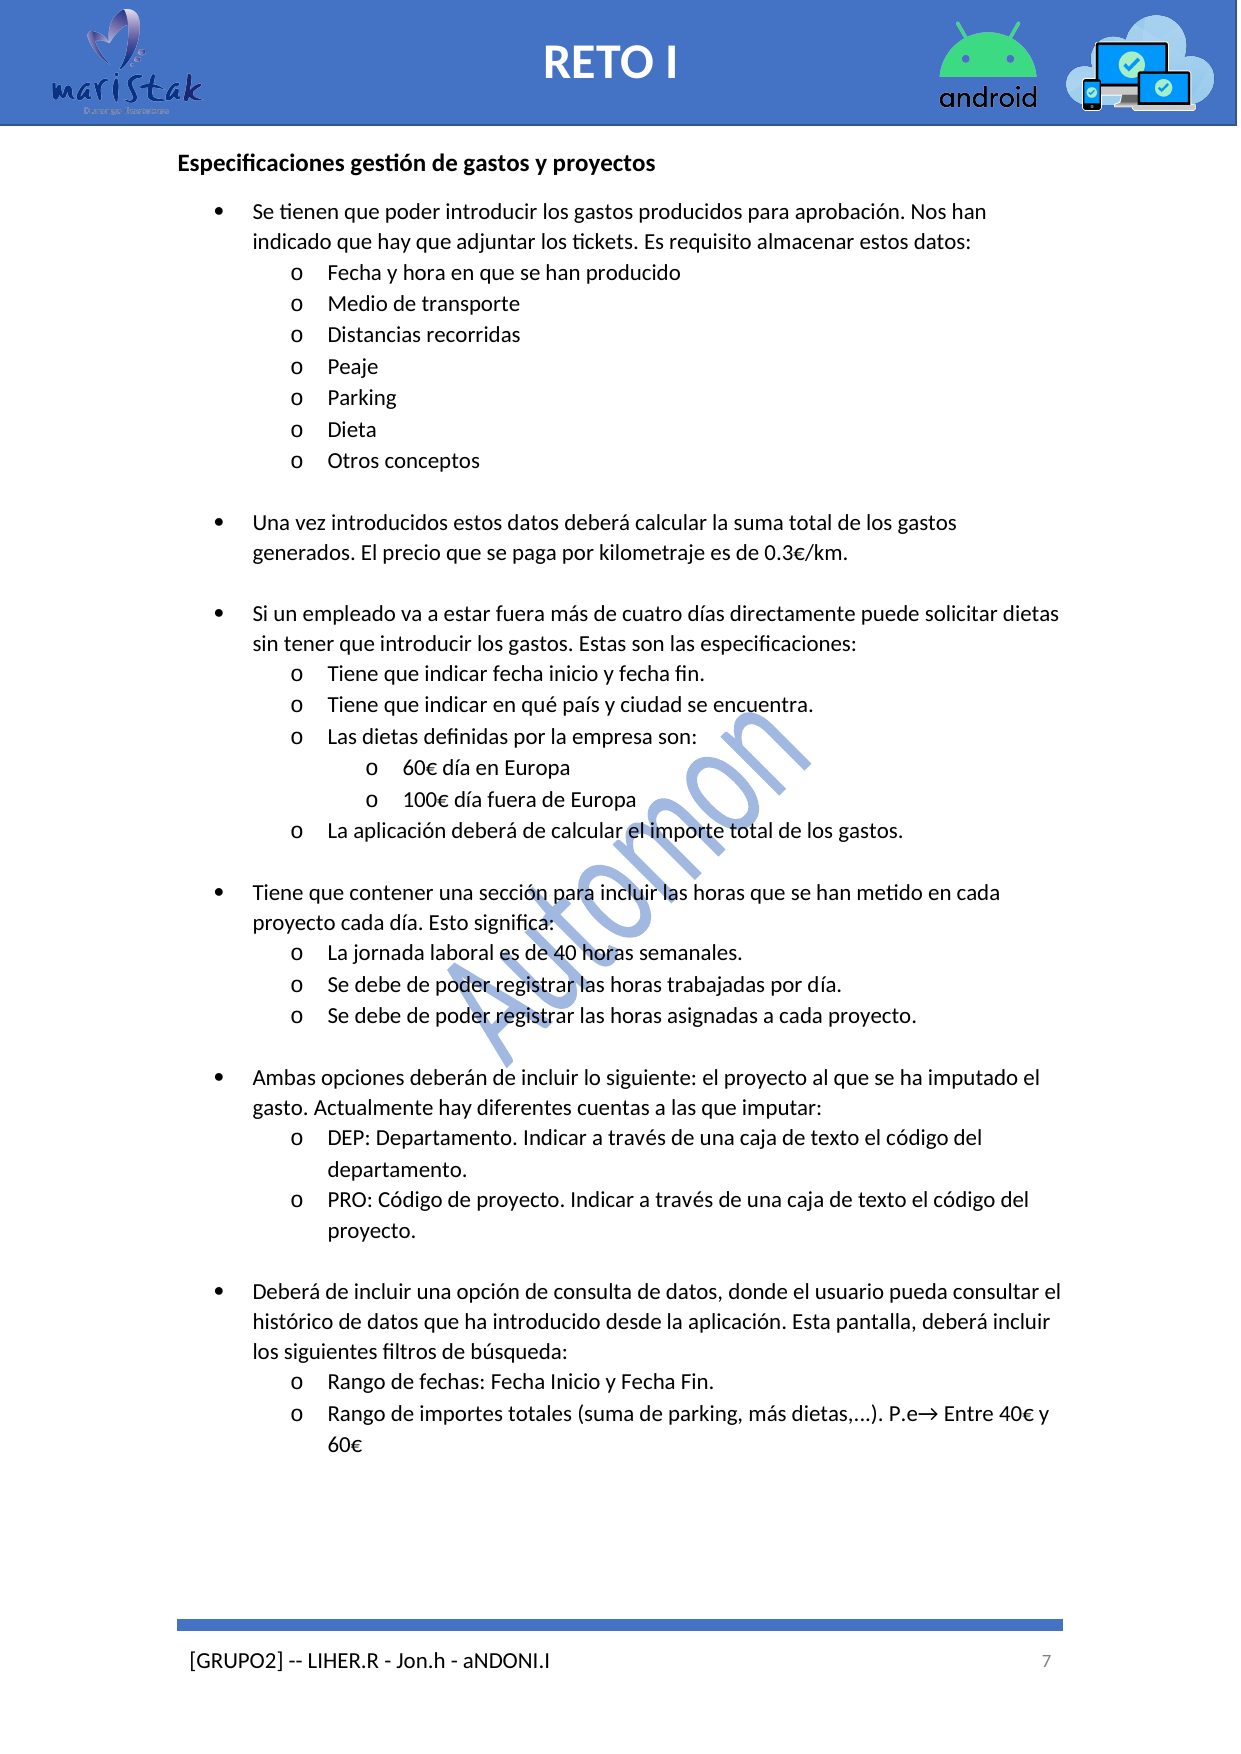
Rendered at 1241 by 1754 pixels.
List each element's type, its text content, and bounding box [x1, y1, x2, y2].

picture [1063, 13, 1217, 112]
list La jornada laboral es de 40 horas semanales. [290, 938, 1063, 968]
list Peaje [290, 352, 1063, 381]
list Ambas opciones deberán de incluir lo siguiente: el proyecto al que se ha imputado el gasto. Actualmente hay diferentes cuentas a las que imputar: [215, 1063, 1063, 1121]
text Especificaciones gestión de gastos y proyectos [177, 148, 1063, 178]
list Deberá de incluir una opción de consulta de datos, donde el usuario pueda consultar el histórico de datos que ha introducido desde la aplicación. Esta pantalla, deberá incluir los siguientes filtros de búsqueda: [215, 1277, 1063, 1365]
list Se tienen que poder introducir los gastos producidos para aprobación. Nos han indicado que hay que adjuntar los tickets. Es requisito almacenar estos datos: [215, 197, 1063, 255]
list Fecha y hora en que se han producido [290, 258, 1063, 287]
list Otros conceptos [290, 446, 1063, 476]
list Una vez introducidos estos datos deberá calcular la suma total de los gastos generados. El precio que se paga por kilometraje es de 0.3€/km. [215, 508, 1063, 566]
list Tiene que contener una sección para incluir las horas que se han metido en cada proyecto cada día. Esto significa: [215, 878, 1063, 936]
picture [937, 13, 1039, 116]
list 100€ día fuera de Europa [365, 785, 1063, 814]
list Distancias recorridas [290, 321, 1063, 350]
list Tiene que indicar fecha inicio y fecha fin. [290, 659, 1063, 688]
list Se debe de poder registrar las horas trabajadas por día. [290, 970, 1063, 999]
list 60€ día en Europa [365, 753, 1063, 783]
list Las dietas definidas por la empresa son: [290, 722, 1063, 751]
list Rango de importes totales (suma de parking, más dietas,...). P.e→ Entre 40€ y 60€ [290, 1399, 1063, 1458]
list La aplicación deberá de calcular el importe total de los gastos. [290, 816, 1063, 846]
list DEP: Departamento. Indicar a través de una caja de texto el código del departamento. [290, 1123, 1063, 1183]
picture [52, 9, 205, 123]
list Dieta [290, 415, 1063, 444]
list Se debe de poder registrar las horas asignadas a cada proyecto. [290, 1001, 1063, 1031]
list Medio de transporte [290, 289, 1063, 318]
list Tiene que indicar en qué país y ciudad se encuentra. [290, 691, 1063, 720]
list Si un empleado va a estar fuera más de cuatro días directamente puede solicitar dietas sin tener que introducir los gastos. Estas son las especificaciones: [215, 599, 1063, 657]
list PRO: Código de proyecto. Indicar a través de una caja de texto el código del proyecto. [290, 1185, 1063, 1244]
list Parking [290, 383, 1063, 413]
list Rango de fechas: Fecha Inicio y Fecha Fin. [290, 1367, 1063, 1397]
